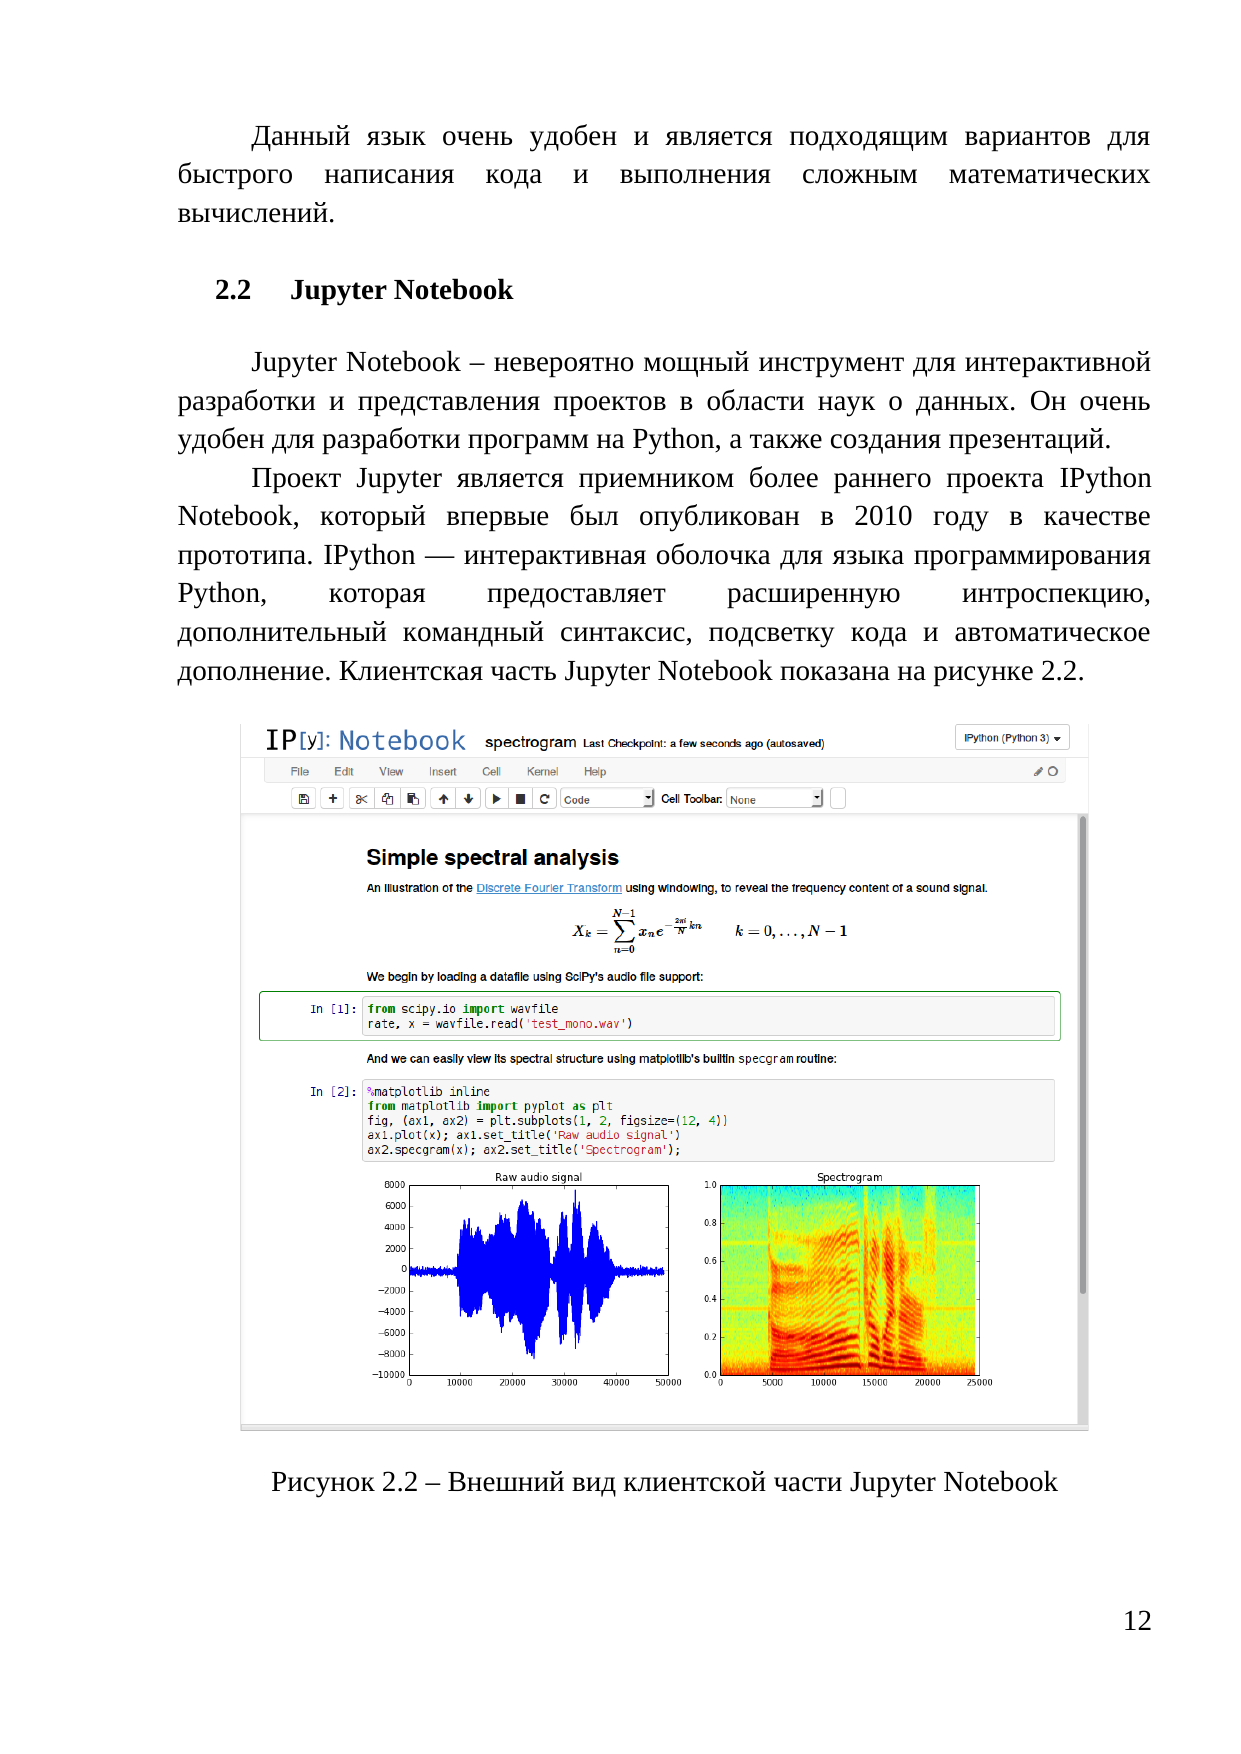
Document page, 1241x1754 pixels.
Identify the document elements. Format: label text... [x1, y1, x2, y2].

text Данный язык очень удобен и является подходящим вариантов для быстрого написания кода и выполнения сложным математических вычислений. [177, 190, 1152, 229]
text Jupyter Notebook – невероятно мощный инструмент для интерактивной разработки и представления проектов в области наук о данных. Он очень удобен для разработки программ на Python, а также создания презентаций. [177, 344, 1152, 383]
text Проект Jupyter является приемником более раннего проекта IPython Notebook, который впервые был опубликован в 2010 году в качестве прототипа. IPython — интерактивная оболочка для языка программирования Python, которая предоставляет расширенную интроспекцию, дополнительный командный синтаксис, подсветку кода и автоматическое дополнение. Клиентская часть Jupyter Notebook показана на рисунке 2.2. [177, 648, 1152, 686]
subtitle Jupyter Notebook [215, 272, 1152, 306]
text Jupyter Notebook – невероятно мощный инструмент для интерактивной разработки и представления проектов в области наук о данных. Он очень удобен для разработки программ на Python, а также создания презентаций. [177, 416, 1152, 455]
text Проект Jupyter является приемником более раннего проекта IPython Notebook, который впервые был опубликован в 2010 году в качестве прототипа. IPython — интерактивная оболочка для языка программирования Python, которая предоставляет расширенную интроспекцию, дополнительный командный синтаксис, подсветку кода и автоматическое дополнение. Клиентская часть Jupyter Notebook показана на рисунке 2.2. [177, 460, 1152, 576]
picture [240, 724, 1089, 1431]
text Рисунок 2.2 – Внешний вид клиентской части Jupyter Notebook [177, 1464, 1152, 1498]
text Данный язык очень удобен и является подходящим вариантов для быстрого написания кода и выполнения сложным математических вычислений. [177, 118, 1152, 157]
